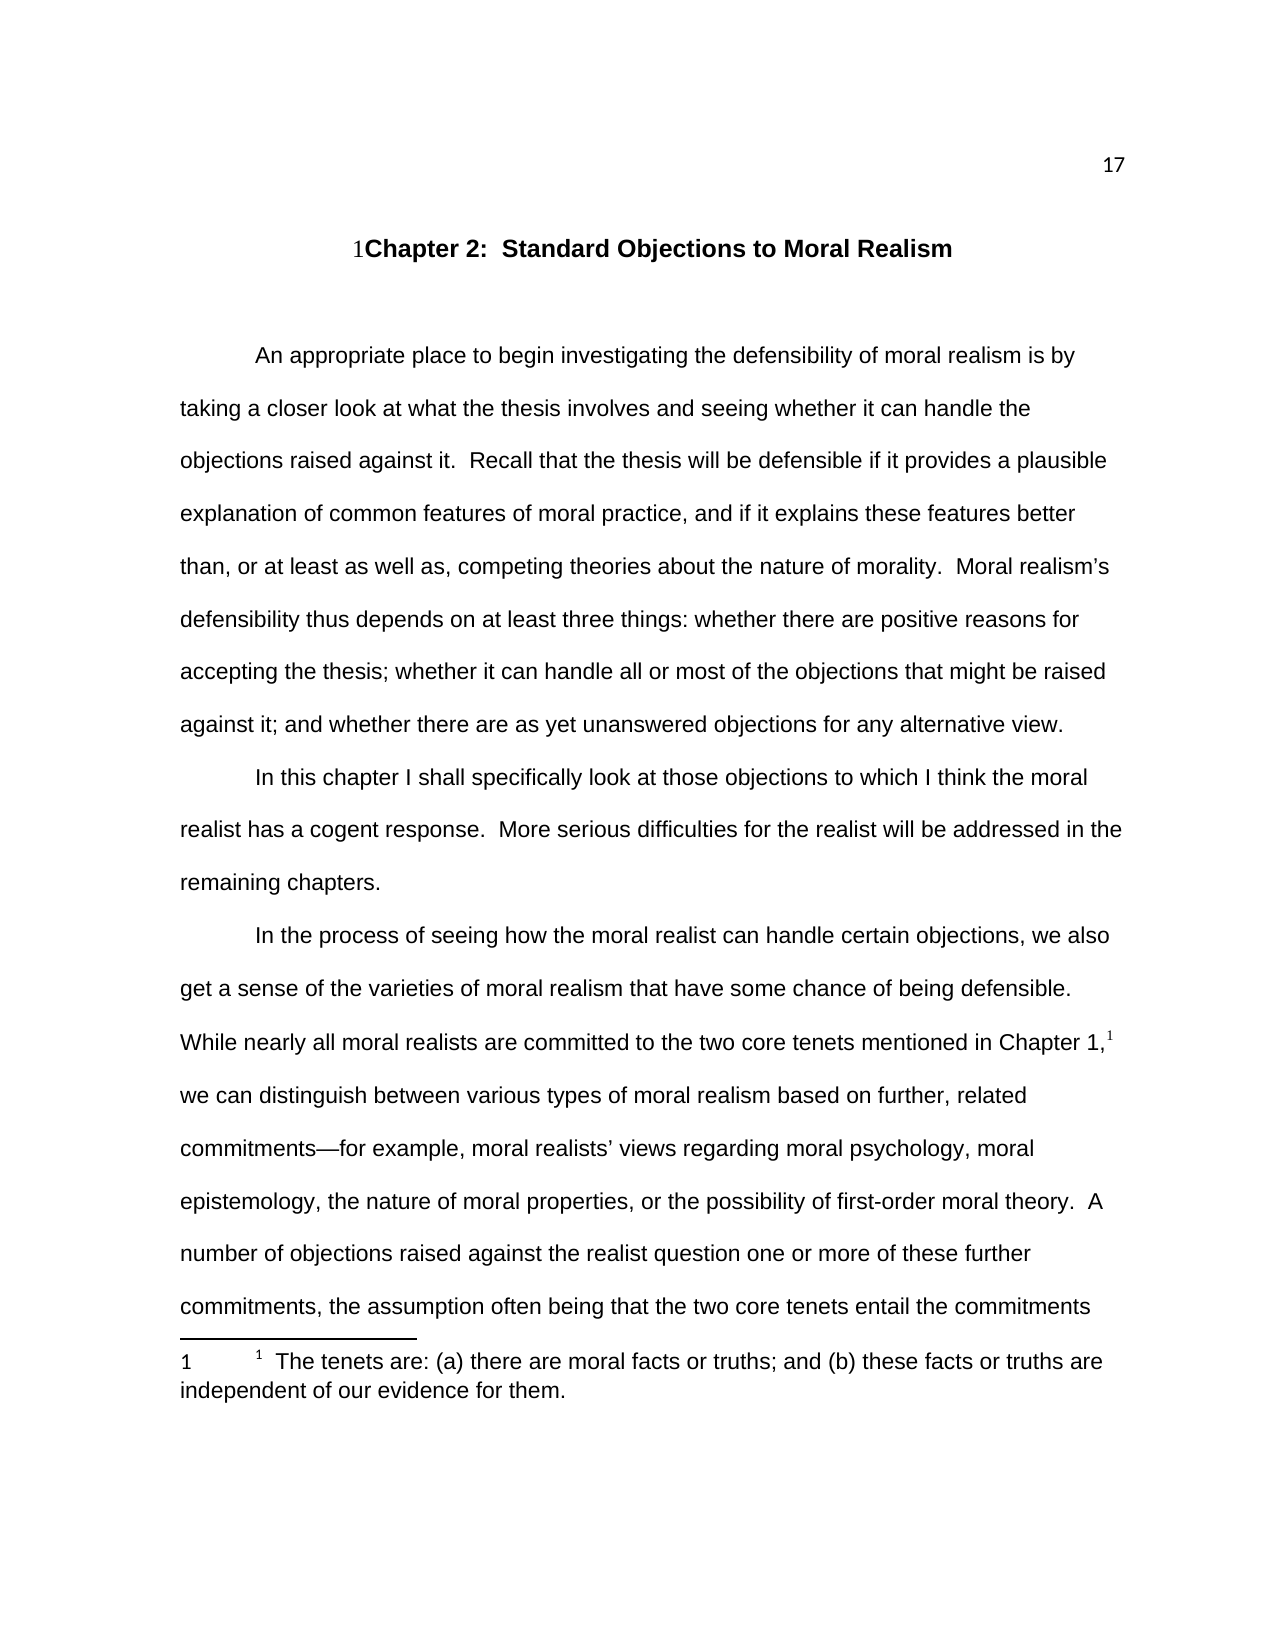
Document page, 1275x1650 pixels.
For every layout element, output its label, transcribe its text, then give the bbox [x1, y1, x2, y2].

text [180, 922, 1125, 1319]
text An appropriate place to begin investigating the defensibility of moral realism is by taking a closer look at what the thesis involves and seeing whether it can handle the objections raised against it. Recall that the thesis will be defensible if it provides a plausible explanation of common features of moral practice, and if it explains these features better than, or at least as well as, competing theories about the nature of morality. Moral realism’s defensibility thus depends on at least three things: whether there are positive reasons for accepting the thesis; whether it can handle all or most of the objections that might be raised against it; and whether there are as yet unanswered objections for any alternative view. [180, 342, 1125, 737]
text In this chapter I shall specifically look at those objections to which I think the moral realist has a cogent response. More serious difficulties for the realist will be addressed in the remaining chapters. [180, 764, 1125, 895]
text Chapter 2: Standard Objections to Moral Realism [180, 206, 1125, 263]
